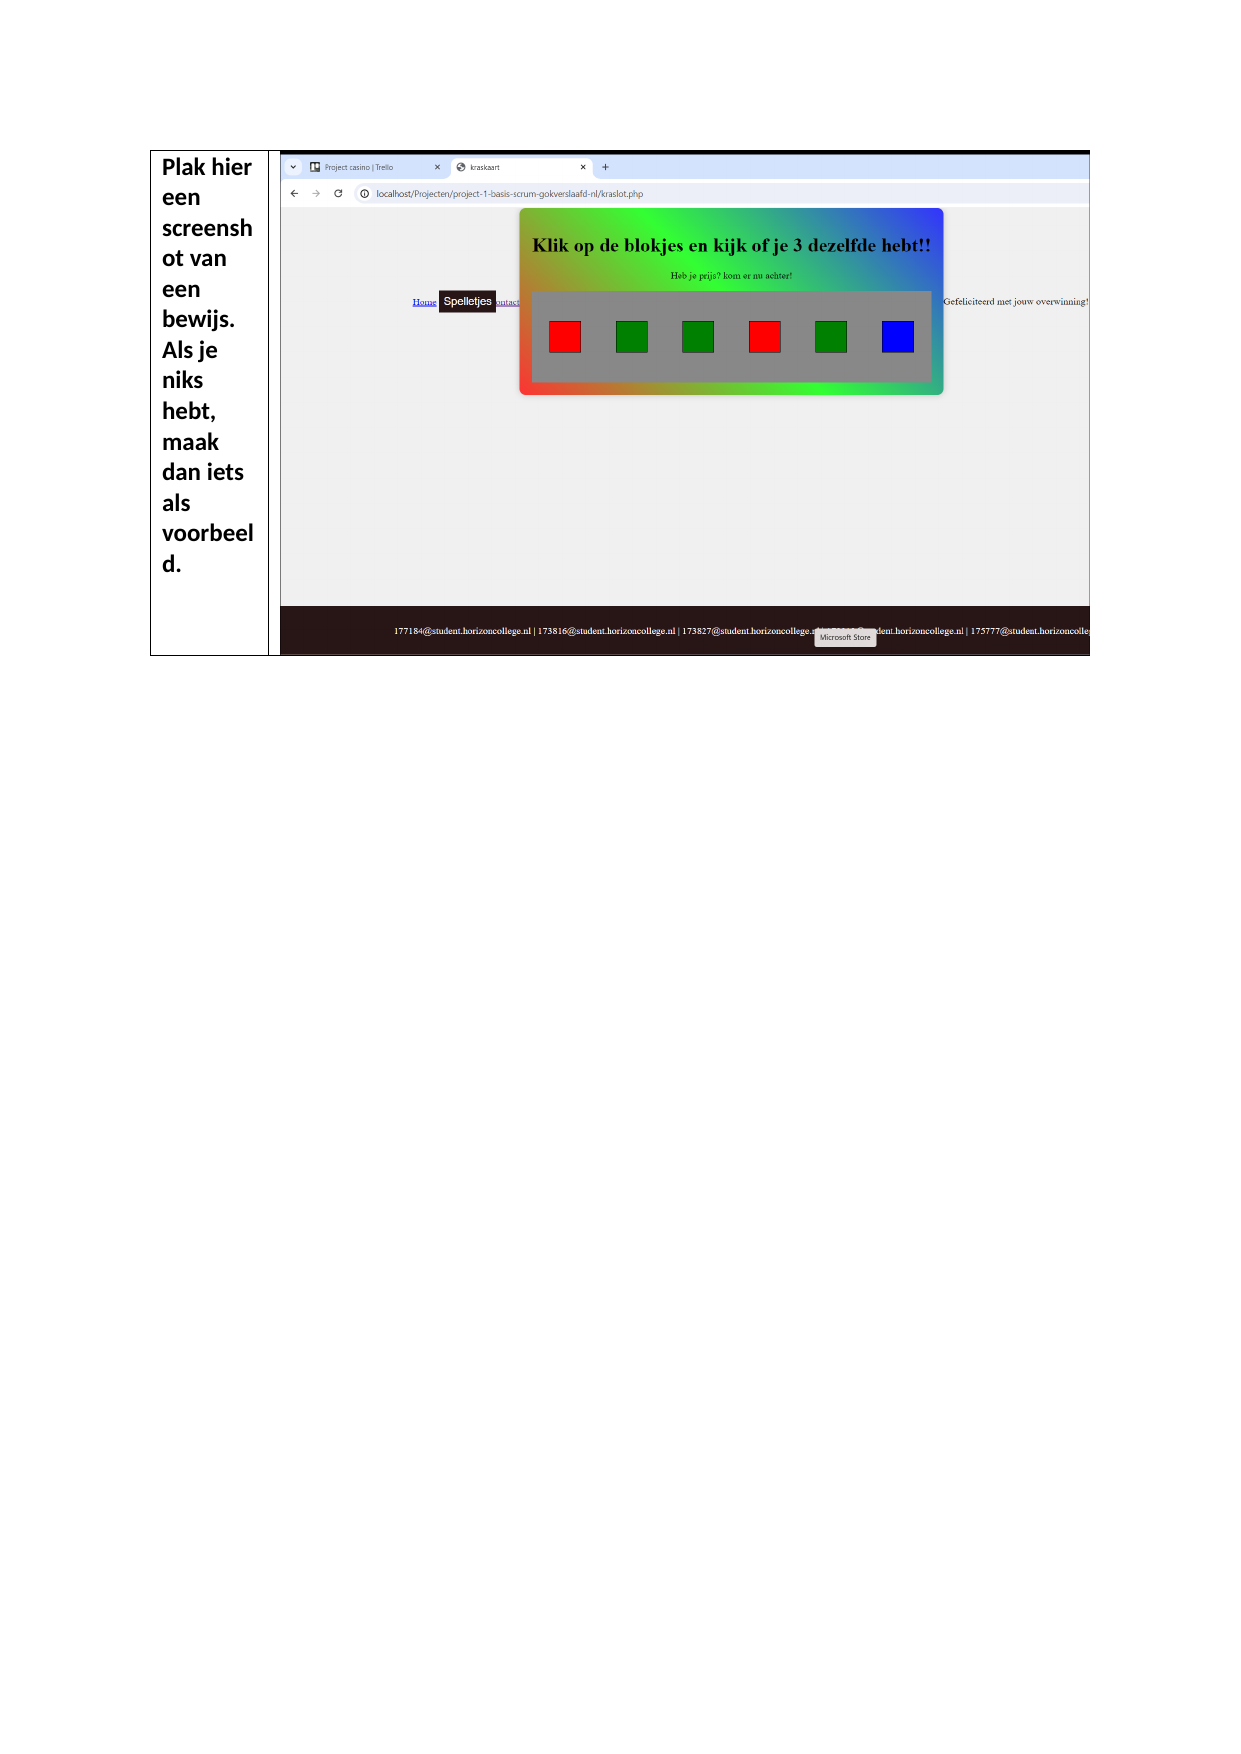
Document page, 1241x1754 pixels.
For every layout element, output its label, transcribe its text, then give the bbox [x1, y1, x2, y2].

picture [280, 151, 1090, 655]
table_cell [269, 151, 280, 655]
table_cell Plak hier een screenshot van een bewijs. Als je niks hebt, maak dan iets als voorbeeld. [151, 151, 268, 655]
